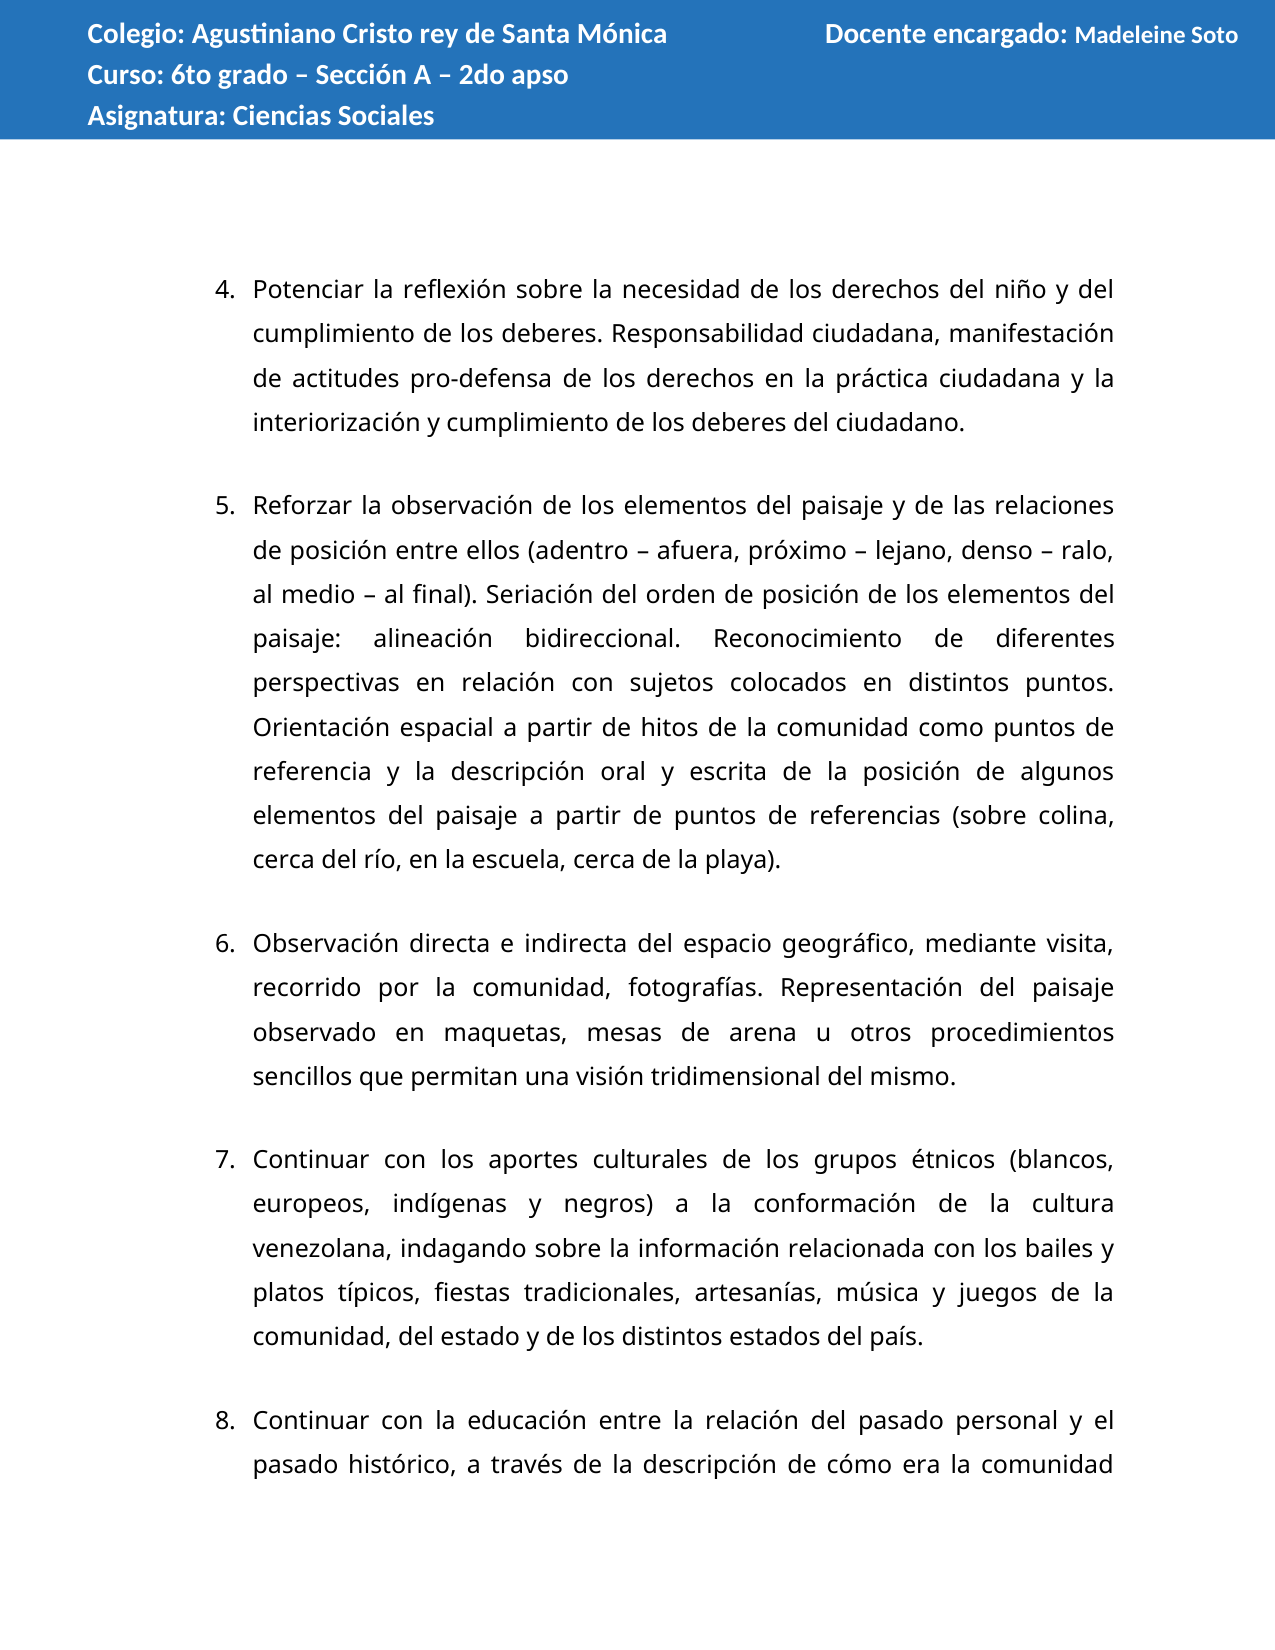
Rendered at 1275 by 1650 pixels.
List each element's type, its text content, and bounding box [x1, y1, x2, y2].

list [215, 1402, 1116, 1481]
list Continuar con los aportes culturales de los grupos étnicos (blancos, europeos, indígenas y negros) a la conformación de la cultura venezolana, indagando sobre la información relacionada con los bailes y platos típicos, fiestas tradicionales, artesanías, música y juegos de la comunidad, del estado y de los distintos estados del país. [215, 1142, 1116, 1353]
list Potenciar la reflexión sobre la necesidad de los derechos del niño y del cumplimiento de los deberes. Responsabilidad ciudadana, manifestación de actitudes pro-defensa de los derechos en la práctica ciudadana y la interiorización y cumplimiento de los deberes del ciudadano. [215, 272, 1116, 439]
list Reforzar la observación de los elementos del paisaje y de las relaciones de posición entre ellos (adentro – afuera, próximo – lejano, denso – ralo, al medio – al final). Seriación del orden de posición de los elementos del paisaje: alineación bidireccional. Reconocimiento de diferentes perspectivas en relación con sujetos colocados en distintos puntos. Orientación espacial a partir de hitos de la comunidad como puntos de referencia y la descripción oral y escrita de la posición de algunos elementos del paisaje a partir de puntos de referencias (sobre colina, cerca del río, en la escuela, cerca de la playa). [215, 488, 1116, 876]
list Observación directa e indirecta del espacio geográfico, mediante visita, recorrido por la comunidad, fotografías. Representación del paisaje observado en maquetas, mesas de arena u otros procedimientos sencillos que permitan una visión tridimensional del mismo. [215, 926, 1116, 1092]
